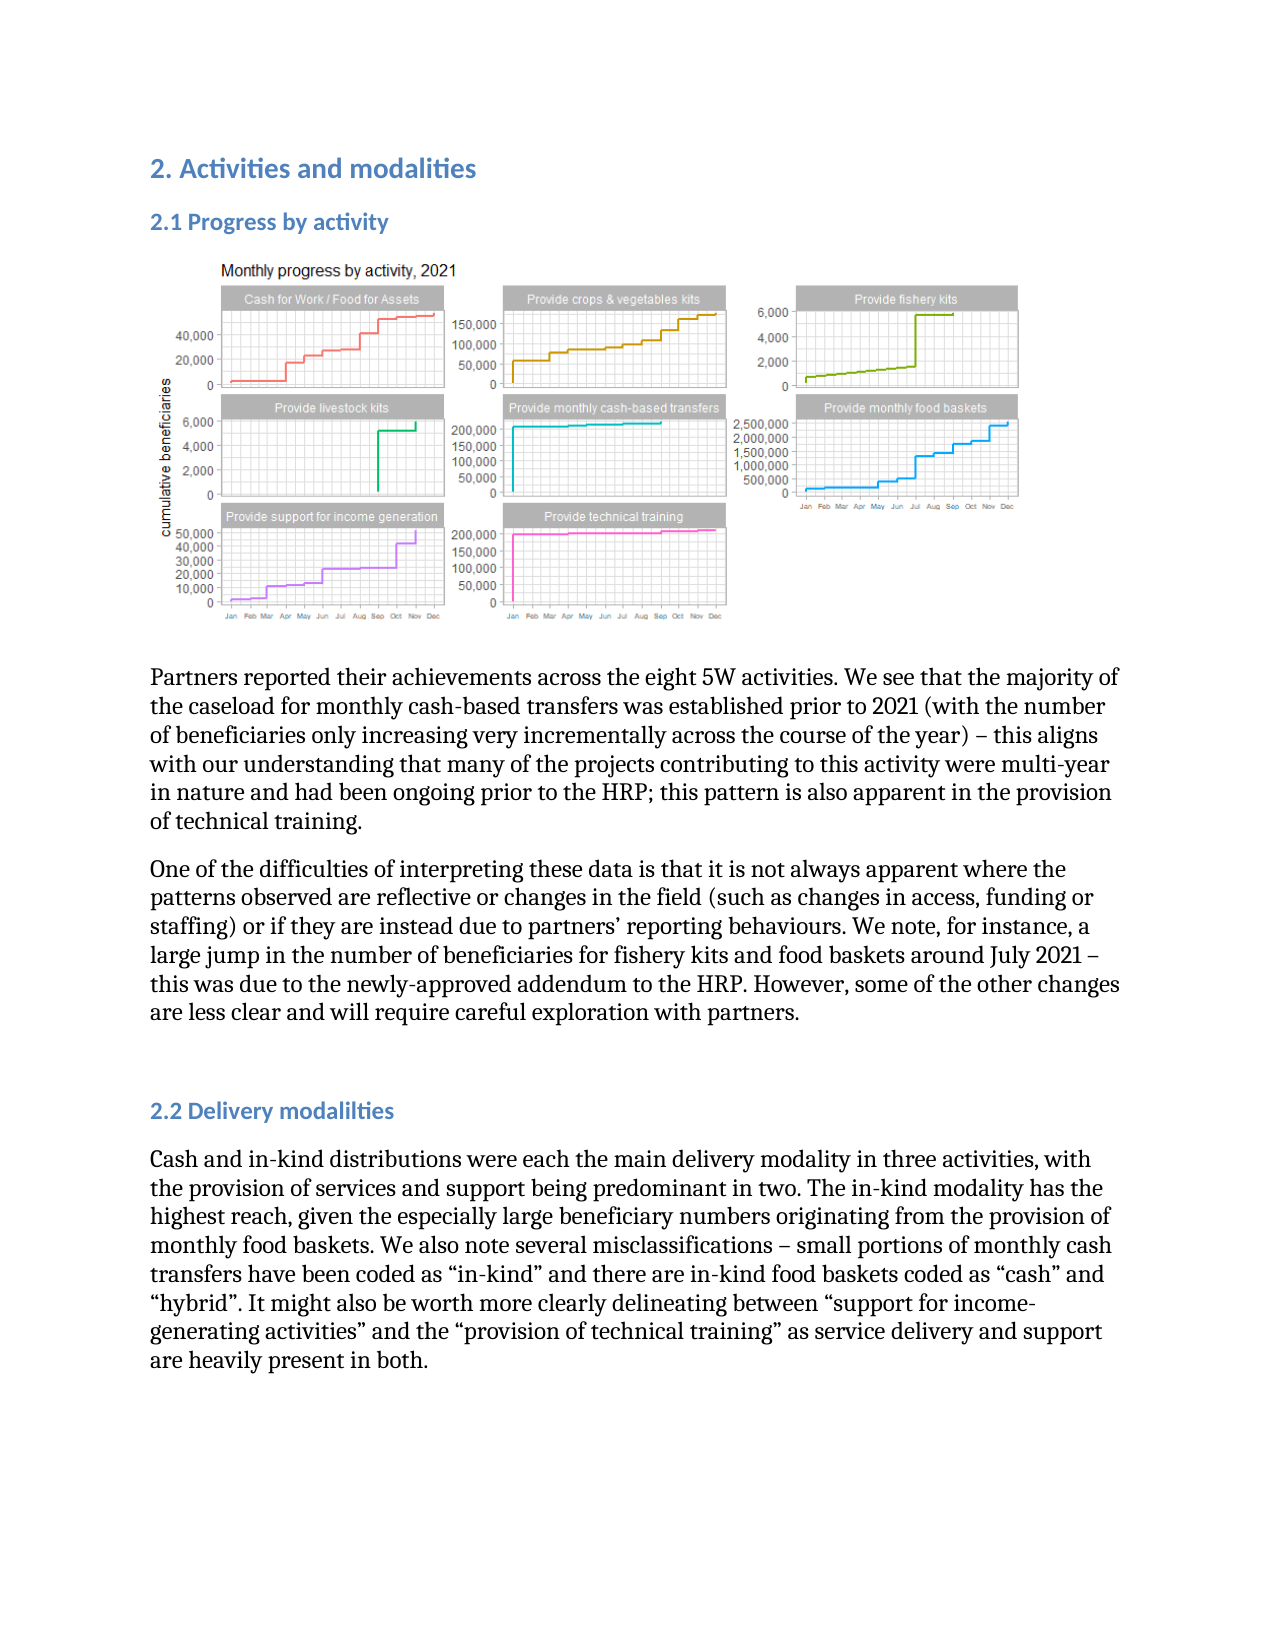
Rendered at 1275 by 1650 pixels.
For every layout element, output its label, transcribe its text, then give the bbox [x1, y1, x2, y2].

subtitle 2.1 Progress by activity [150, 206, 1125, 237]
subtitle 2. Activities and modalities [150, 150, 1125, 186]
picture [150, 255, 1025, 645]
subtitle 2.2 Delivery modalilties [150, 1095, 1125, 1126]
text Partners reported their achievements across the eight 5W activities. We see that the majority of the caseload for monthly cash-based transfers was established prior to 2021 (with the number of beneficiaries only increasing very incrementally across the course of the year) – this aligns with our understanding that many of the projects contributing to this activity were multi-year in nature and had been ongoing prior to the HRP; this pattern is also apparent in the provision of technical training. [150, 663, 1125, 836]
text One of the difficulties of interpreting these data is that it is not always apparent where the patterns observed are reflective or changes in the field (such as changes in access, funding or staffing) or if they are instead due to partners’ reporting behaviours. We note, for instance, a large jump in the number of beneficiaries for fishery kits and food baskets around July 2021 – this was due to the newly-approved addendum to the HRP. However, some of the other changes are less clear and will require careful exploration with partners. [150, 854, 1125, 1027]
